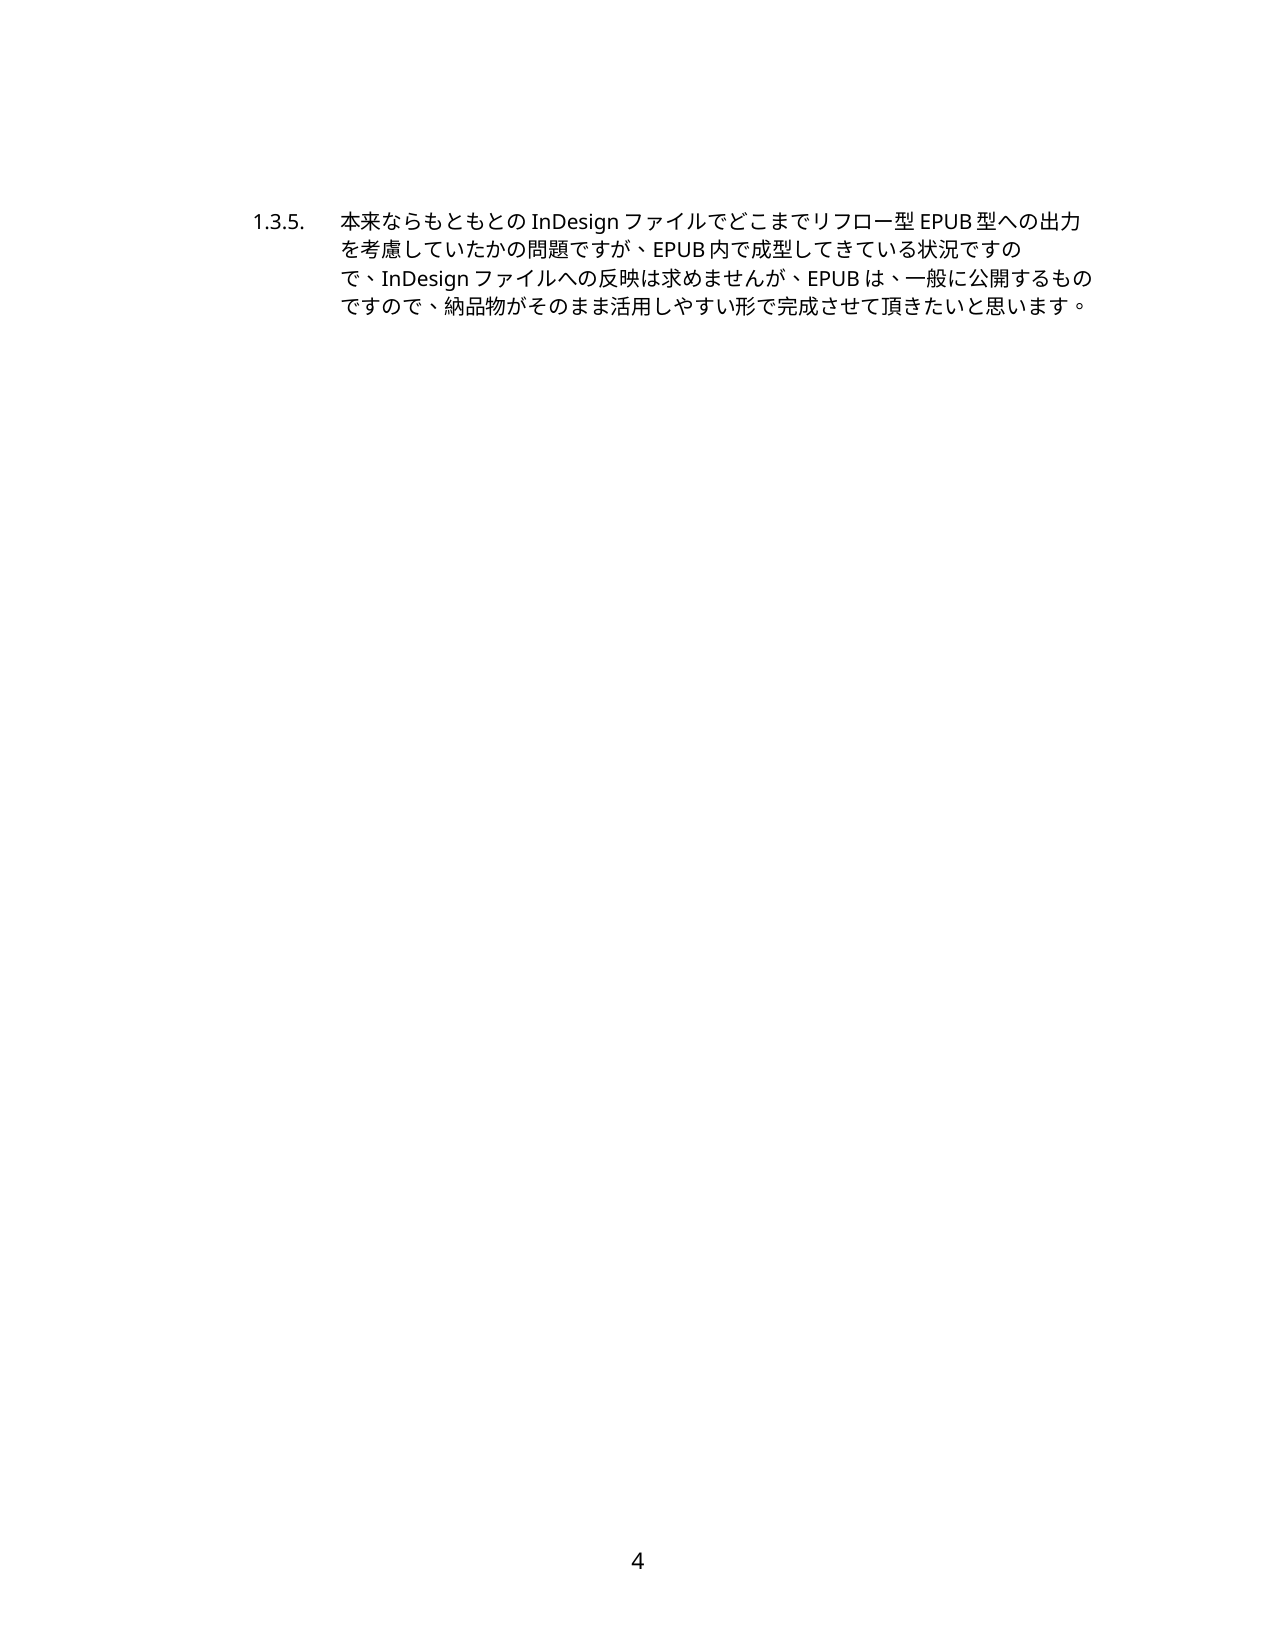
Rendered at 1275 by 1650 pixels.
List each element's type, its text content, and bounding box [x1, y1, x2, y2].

list 本来ならもともとのInDesignファイルでどこまでリフロー型EPUB型への出力を考慮していたかの問題ですが、EPUB内で成型してきている状況ですので、InDesignファイルへの反映は求めませんが、EPUBは、一般に公開するものですので、納品物がそのまま活用しやすい形で完成させて頂きたいと思います。 [252, 207, 1098, 321]
